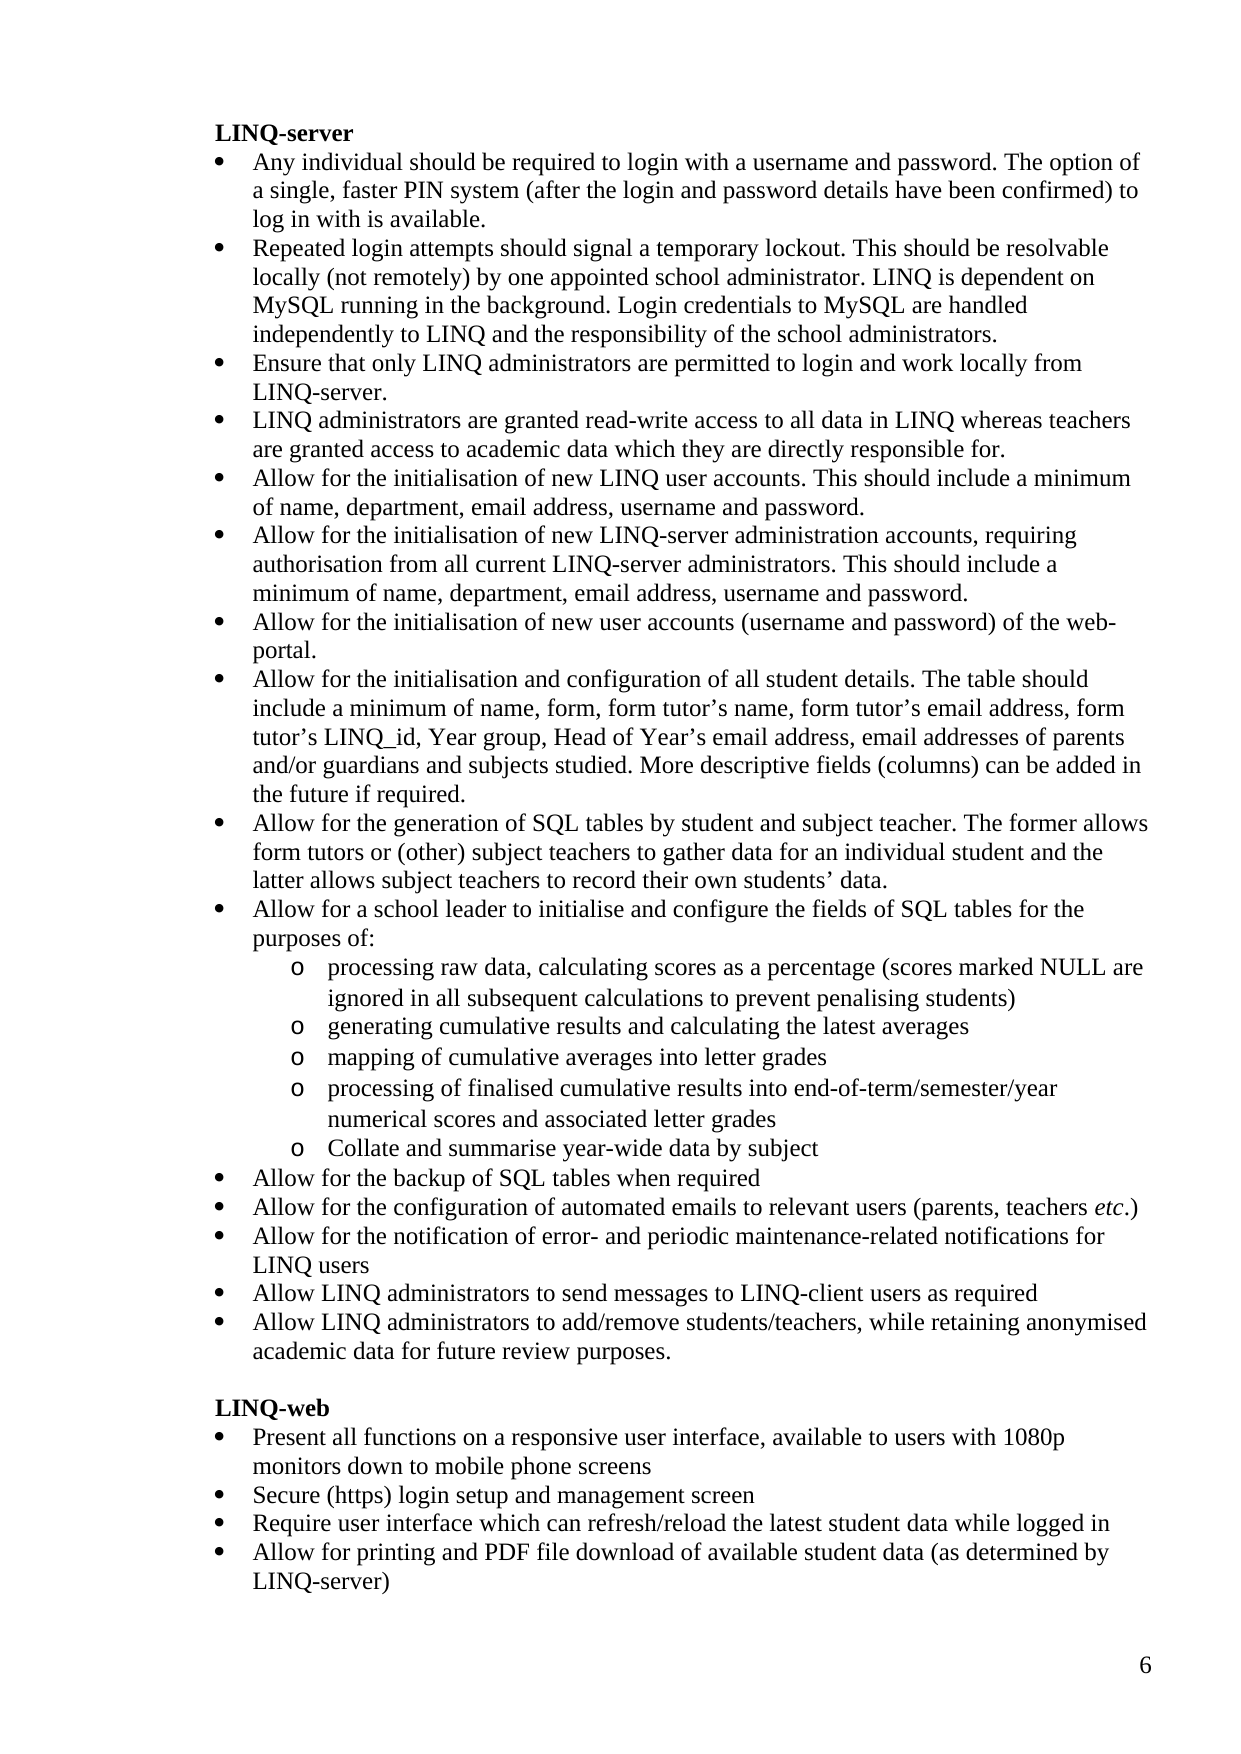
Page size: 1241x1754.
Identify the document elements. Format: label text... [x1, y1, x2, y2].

list Allow for the backup of SQL tables when required [215, 1163, 1152, 1192]
list Allow for the initialisation of new LINQ user accounts. This should include a minimum of name, department, email address, username and password. [215, 463, 1152, 521]
list Allow LINQ administrators to send messages to LINQ-client users as required [215, 1278, 1152, 1307]
list LINQ administrators are granted read-write access to all data in LINQ whereas teachers are granted access to academic data which they are directly responsible for. [215, 406, 1152, 463]
list Present all functions on a responsive user interface, available to users with 1080p monitors down to mobile phone screens [215, 1422, 1152, 1480]
list Repeated login attempts should signal a temporary lockout. This should be resolvable locally (not remotely) by one appointed school administrator. LINQ is dependent on MySQL running in the background. Login credentials to MySQL are handled independently to LINQ and the responsibility of the school administrators. [215, 233, 1152, 348]
list generating cumulative results and calculating the latest averages [290, 1011, 1152, 1042]
list processing raw data, calculating scores as a percentage (scores marked NULL are ignored in all subsequent calculations to prevent penalising students) [290, 952, 1152, 1011]
text LINQ-web [177, 1393, 1152, 1422]
list mapping of cumulative averages into letter grades [290, 1042, 1152, 1073]
list Allow for a school leader to initialise and configure the fields of SQL tables for the purposes of: [215, 894, 1152, 952]
list processing of finalised cumulative results into end-of-term/semester/year numerical scores and associated letter grades [290, 1073, 1152, 1133]
list Allow for the configuration of automated emails to relevant users (parents, teachers etc.) [215, 1192, 1152, 1221]
list Collate and summarise year-wide data by subject [290, 1133, 1152, 1163]
list Allow for the initialisation of new LINQ-server administration accounts, requiring authorisation from all current LINQ-server administrators. This should include a minimum of name, department, email address, username and password. [215, 521, 1152, 607]
list Allow for the generation of SQL tables by student and subject teacher. The former allows form tutors or (other) subject teachers to gather data for an individual student and the latter allows subject teachers to record their own students’ data. [215, 808, 1152, 894]
list Allow for printing and PDF file download of available student data (as determined by LINQ-server) [215, 1537, 1152, 1595]
list Secure (https) login setup and management screen [215, 1480, 1152, 1508]
list Ensure that only LINQ administrators are permitted to login and work locally from LINQ-server. [215, 348, 1152, 406]
list Any individual should be required to login with a username and password. The option of a single, faster PIN system (after the login and password details have been confirmed) to log in with is available. [215, 147, 1152, 233]
list Allow for the notification of error- and periodic maintenance-related notifications for LINQ users [215, 1221, 1152, 1278]
list Allow for the initialisation of new user accounts (username and password) of the web-portal. [215, 607, 1152, 664]
text LINQ-server [215, 118, 1152, 147]
list Require user interface which can refresh/reload the latest student data while logged in [215, 1508, 1152, 1537]
list Allow LINQ administrators to add/remove students/teachers, while retaining anonymised academic data for future review purposes. [215, 1307, 1152, 1365]
list Allow for the initialisation and configuration of all student details. The table should include a minimum of name, form, form tutor’s name, form tutor’s email address, form tutor’s LINQ_id, Year group, Head of Year’s email address, email addresses of parents and/or guardians and subjects studied. More descriptive fields (columns) can be added in the future if required. [215, 664, 1152, 808]
